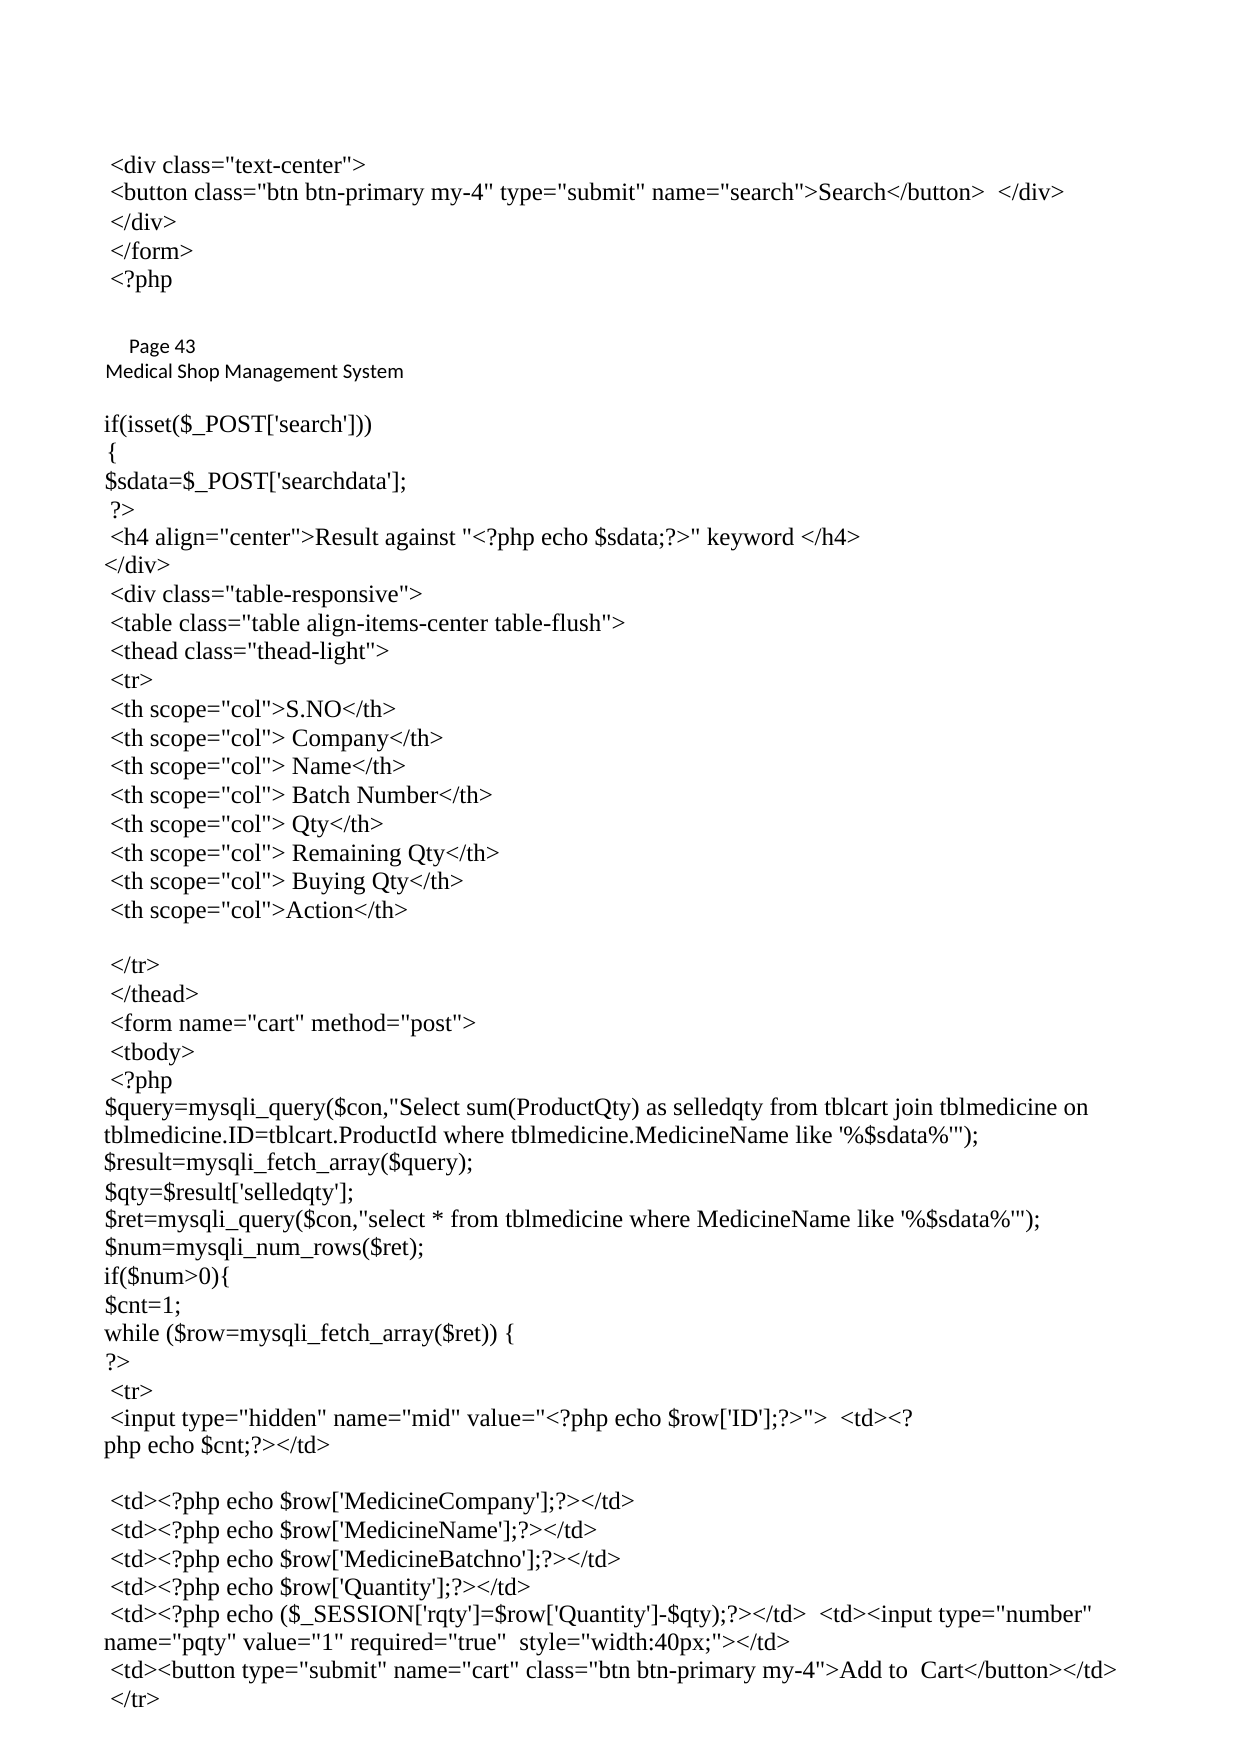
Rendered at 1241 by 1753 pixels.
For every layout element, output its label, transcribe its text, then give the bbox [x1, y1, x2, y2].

text $cnt=1; [104, 1290, 1201, 1318]
text if(isset($_POST['search'])) [104, 409, 1201, 437]
text <td><?php echo $row['MedicineBatchno'];?></td> [103, 1544, 1201, 1572]
text $qty=$result['selledqty']; [104, 1177, 1201, 1206]
text <table class="table align-items-center table-flush"> [103, 608, 1201, 636]
text while ($row=mysqli_fetch_array($ret)) { [104, 1318, 1201, 1347]
text <th scope="col"> Company</th> [103, 723, 1201, 751]
text ?> [105, 1347, 1201, 1376]
text <th scope="col">Action</th> [103, 895, 1201, 924]
text <td><?php echo $row['Quantity'];?></td> [103, 1572, 1201, 1601]
text if($num>0){ [104, 1261, 1201, 1290]
text <?php [103, 1065, 1201, 1094]
text ?> [103, 495, 1201, 524]
text <td><button type="submit" name="cart" class="btn btn-primary my-4">Add to Cart</button></td> [103, 1657, 1150, 1684]
text </form> [103, 236, 1201, 264]
text <td><?php echo ($_SESSION['rqty']=$row['Quantity']-$qty);?></td> <td><input type="number" name="pqty" value="1" required="true" style="width:40px;"></td> [103, 1601, 1149, 1656]
text $ret=mysqli_query($con,"select * from tblmedicine where MedicineName like '%$sdata%'"); $num=mysqli_num_rows($ret); [104, 1206, 1045, 1261]
text <thead class="thead-light"> [103, 636, 1201, 665]
text <td><?php echo $row['MedicineName'];?></td> [103, 1515, 1201, 1544]
text <th scope="col"> Name</th> [103, 751, 1201, 780]
text Medical Shop Management System [105, 358, 1201, 384]
text $sdata=$_POST['searchdata']; [104, 466, 1201, 495]
text <button class="btn btn-primary my-4" type="submit" name="search">Search</button> </div> [103, 179, 1092, 206]
text </div> [103, 207, 1201, 236]
text <th scope="col">S.NO</th> [103, 694, 1201, 723]
text <th scope="col"> Qty</th> [103, 809, 1201, 838]
text Page 43 [105, 333, 1201, 358]
text <tr> [103, 1376, 1201, 1405]
text <input type="hidden" name="mid" value="<?php echo $row['ID'];?>"> <td><?php echo $cnt;?></td> [103, 1405, 934, 1459]
text <?php [103, 264, 1201, 293]
text <th scope="col"> Buying Qty</th> [103, 866, 1201, 895]
text </tr> [103, 1684, 1201, 1713]
text <tr> [103, 665, 1201, 694]
text $query=mysqli_query($con,"Select sum(ProductQty) as selledqty from tblcart join tblmedicine on tblmedicine.ID=tblcart.ProductId where tblmedicine.MedicineName like '%$sdata%'"); $result=mysqli_fetch_array($query); [104, 1094, 1148, 1176]
text </tr> [103, 950, 1201, 979]
text <td><?php echo $row['MedicineCompany'];?></td> [103, 1486, 1201, 1515]
text <th scope="col"> Batch Number</th> [103, 780, 1201, 809]
text <h4 align="center">Result against "<?php echo $sdata;?>" keyword </h4> </div> [103, 524, 942, 579]
text <form name="cart" method="post"> [103, 1008, 1201, 1037]
text <tbody> [103, 1037, 1201, 1065]
text <div class="table-responsive"> [103, 579, 1201, 608]
text { [106, 437, 1201, 466]
text </thead> [103, 979, 1201, 1008]
text <div class="text-center"> [103, 150, 1201, 179]
text <th scope="col"> Remaining Qty</th> [103, 838, 1201, 866]
